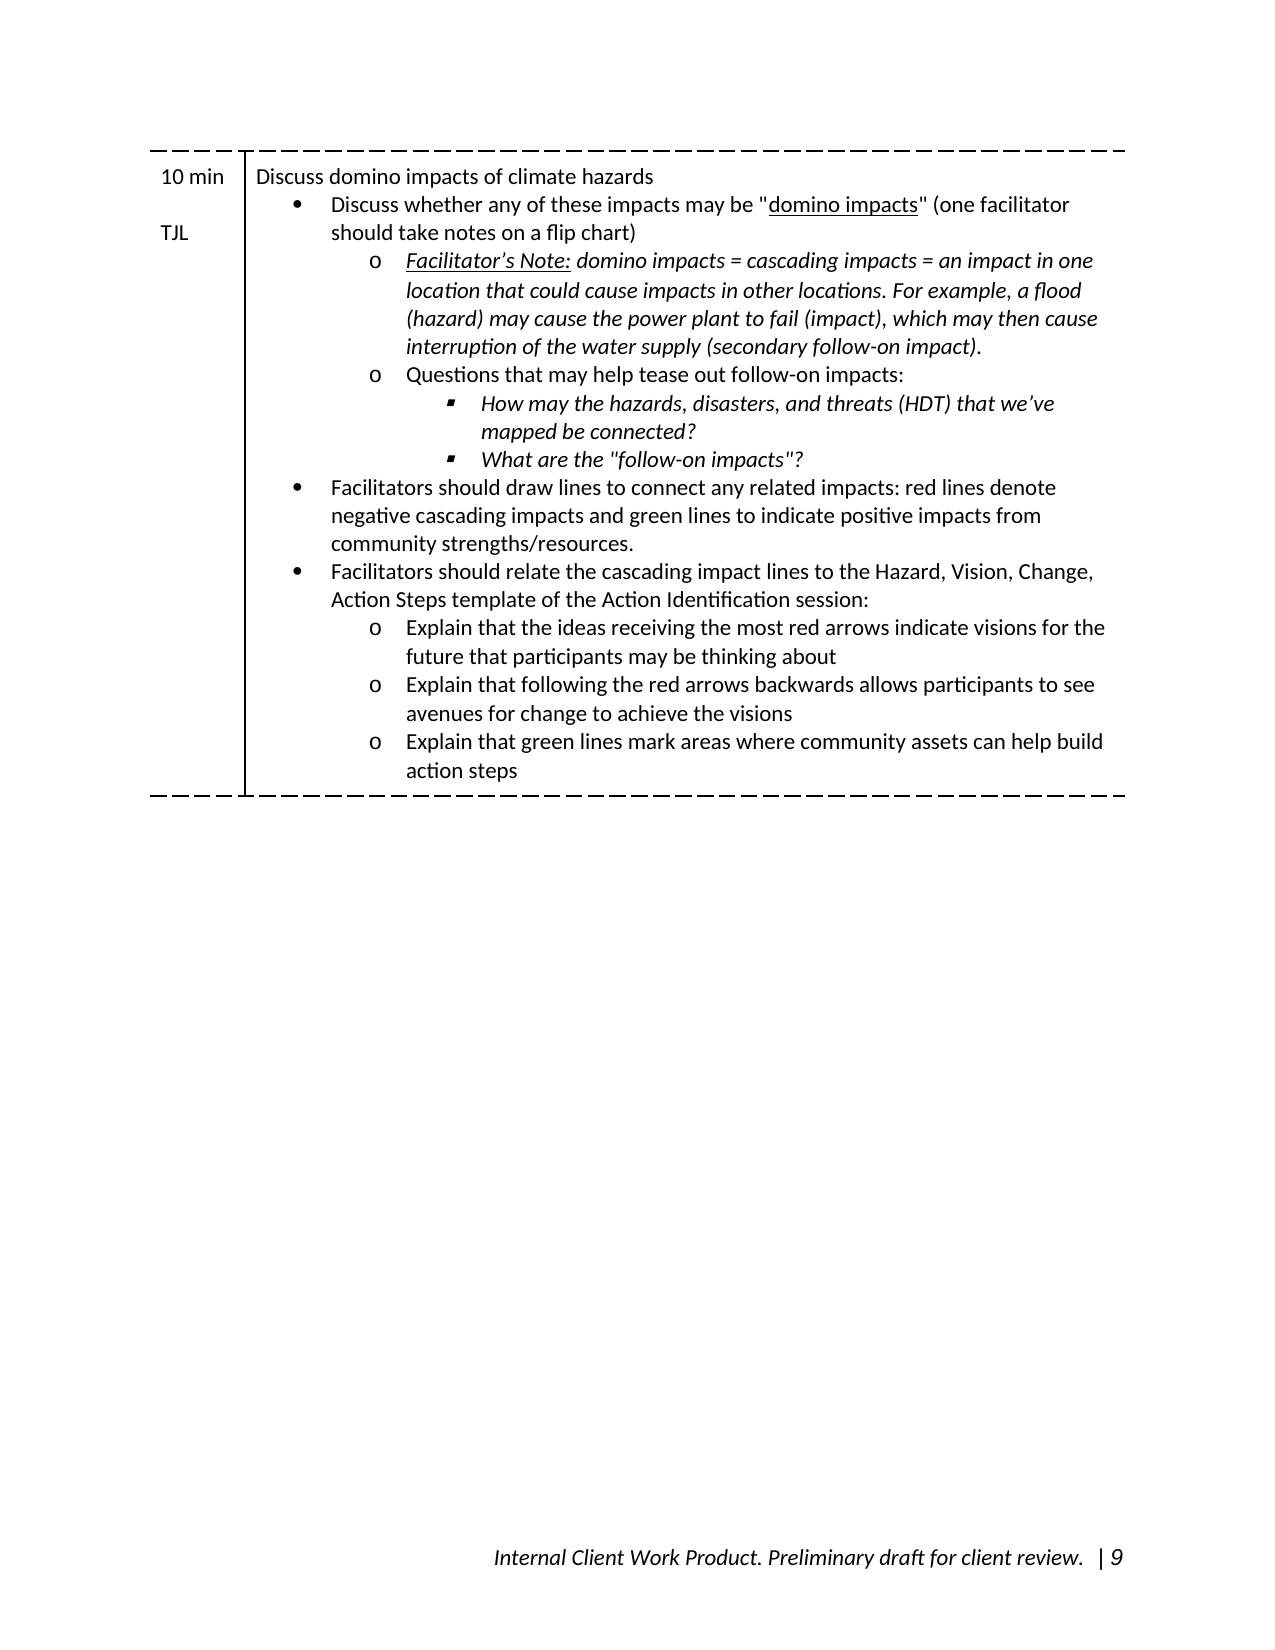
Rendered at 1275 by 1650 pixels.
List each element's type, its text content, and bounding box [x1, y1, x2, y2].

table_cell 10 min TJL [150, 150, 244, 795]
table_cell Discuss domino impacts of climate hazards Discuss whether any of these impacts may be "domino impacts" (one facilitator should take notes on a flip chart) Facilitator’s Note: domino impacts = cascading impacts = an impact in one location that could cause impacts in other locations. For example, a flood (hazard) may cause the power plant to fail (impact), which may then cause interruption of the water supply (secondary follow-on impact). Questions that may help tease out follow-on impacts: How may the hazards, disasters, and threats (HDT) that we’ve mapped be connected? What are the "follow-on impacts"? Facilitators should draw lines to connect any related impacts: red lines denote negative cascading impacts and green lines to indicate positive impacts from community strengths/resources. Facilitators should relate the cascading impact lines to the Hazard, Vision, Change, Action Steps template of the Action Identification session: Explain that the ideas receiving the most red arrows indicate visions for the future that participants may be thinking about Explain that following the red arrows backwards allows participants to see avenues for change to achieve the visions Explain that green lines mark areas where community assets can help build action steps [246, 150, 1125, 795]
